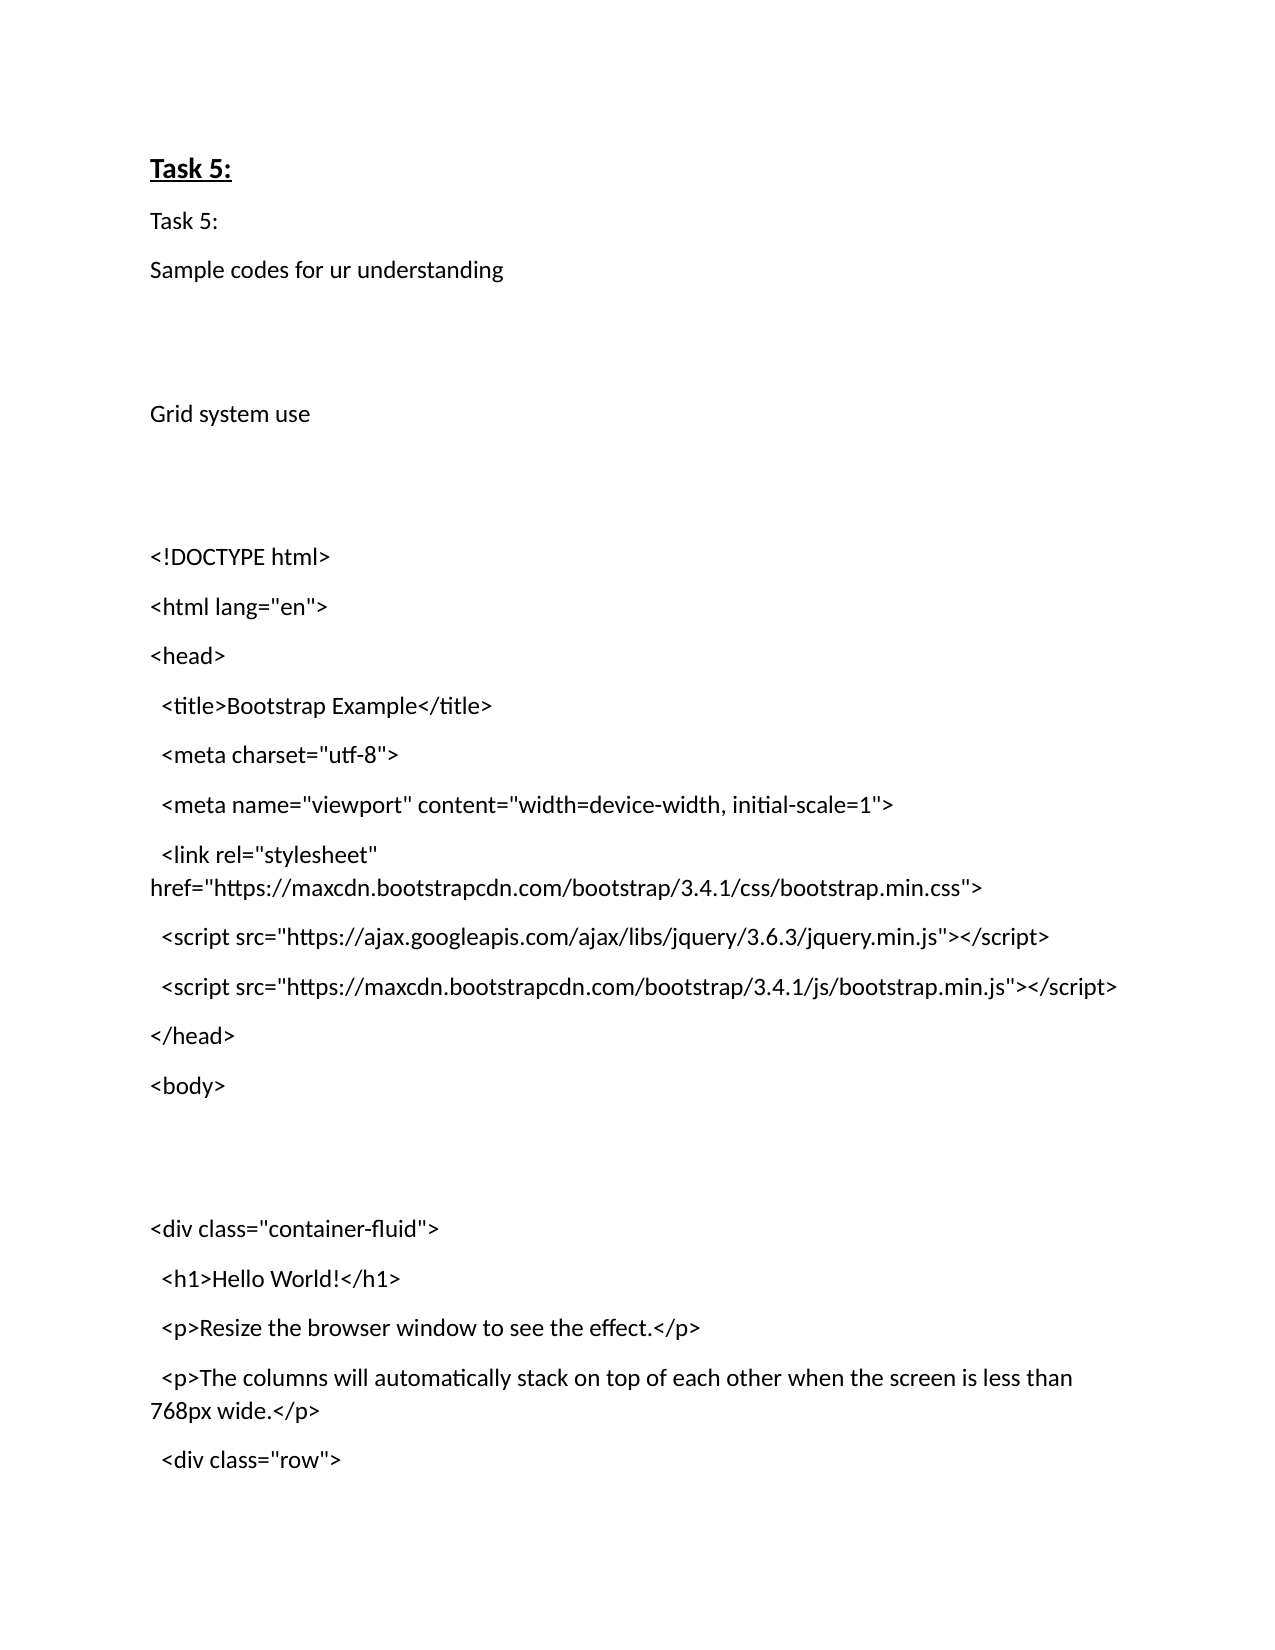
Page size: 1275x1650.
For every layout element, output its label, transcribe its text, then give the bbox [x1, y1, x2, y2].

text <link rel="stylesheet" href="https://maxcdn.bootstrapcdn.com/bootstrap/3.4.1/css/bootstrap.min.css"> [150, 839, 1125, 902]
text Task 5: [150, 150, 1125, 186]
text <script src="https://maxcdn.bootstrapcdn.com/bootstrap/3.4.1/js/bootstrap.min.js"></script> [150, 971, 1125, 1001]
text <p>The columns will automatically stack on top of each other when the screen is less than 768px wide.</p> [150, 1362, 1125, 1426]
text <body> [150, 1070, 1125, 1101]
text <div class="container-fluid"> [150, 1213, 1125, 1244]
text <meta name="viewport" content="width=device-width, initial-scale=1"> [150, 789, 1125, 820]
text <script src="https://ajax.googleapis.com/ajax/libs/jquery/3.6.3/jquery.min.js"></script> [150, 921, 1125, 952]
text <div class="row"> [150, 1445, 1125, 1475]
text Grid system use [150, 398, 1125, 428]
text <h1>Hello World!</h1> [150, 1263, 1125, 1293]
text <html lang="en"> [150, 591, 1125, 621]
text <!DOCTYPE html> [150, 541, 1125, 572]
text <p>Resize the browser window to see the effect.</p> [150, 1313, 1125, 1343]
text <title>Bootstrap Example</title> [150, 690, 1125, 721]
text </head> [150, 1021, 1125, 1051]
text Sample codes for ur understanding [150, 255, 1125, 285]
text Task 5: [150, 205, 1125, 236]
text <head> [150, 641, 1125, 671]
text <meta charset="utf-8"> [150, 740, 1125, 770]
